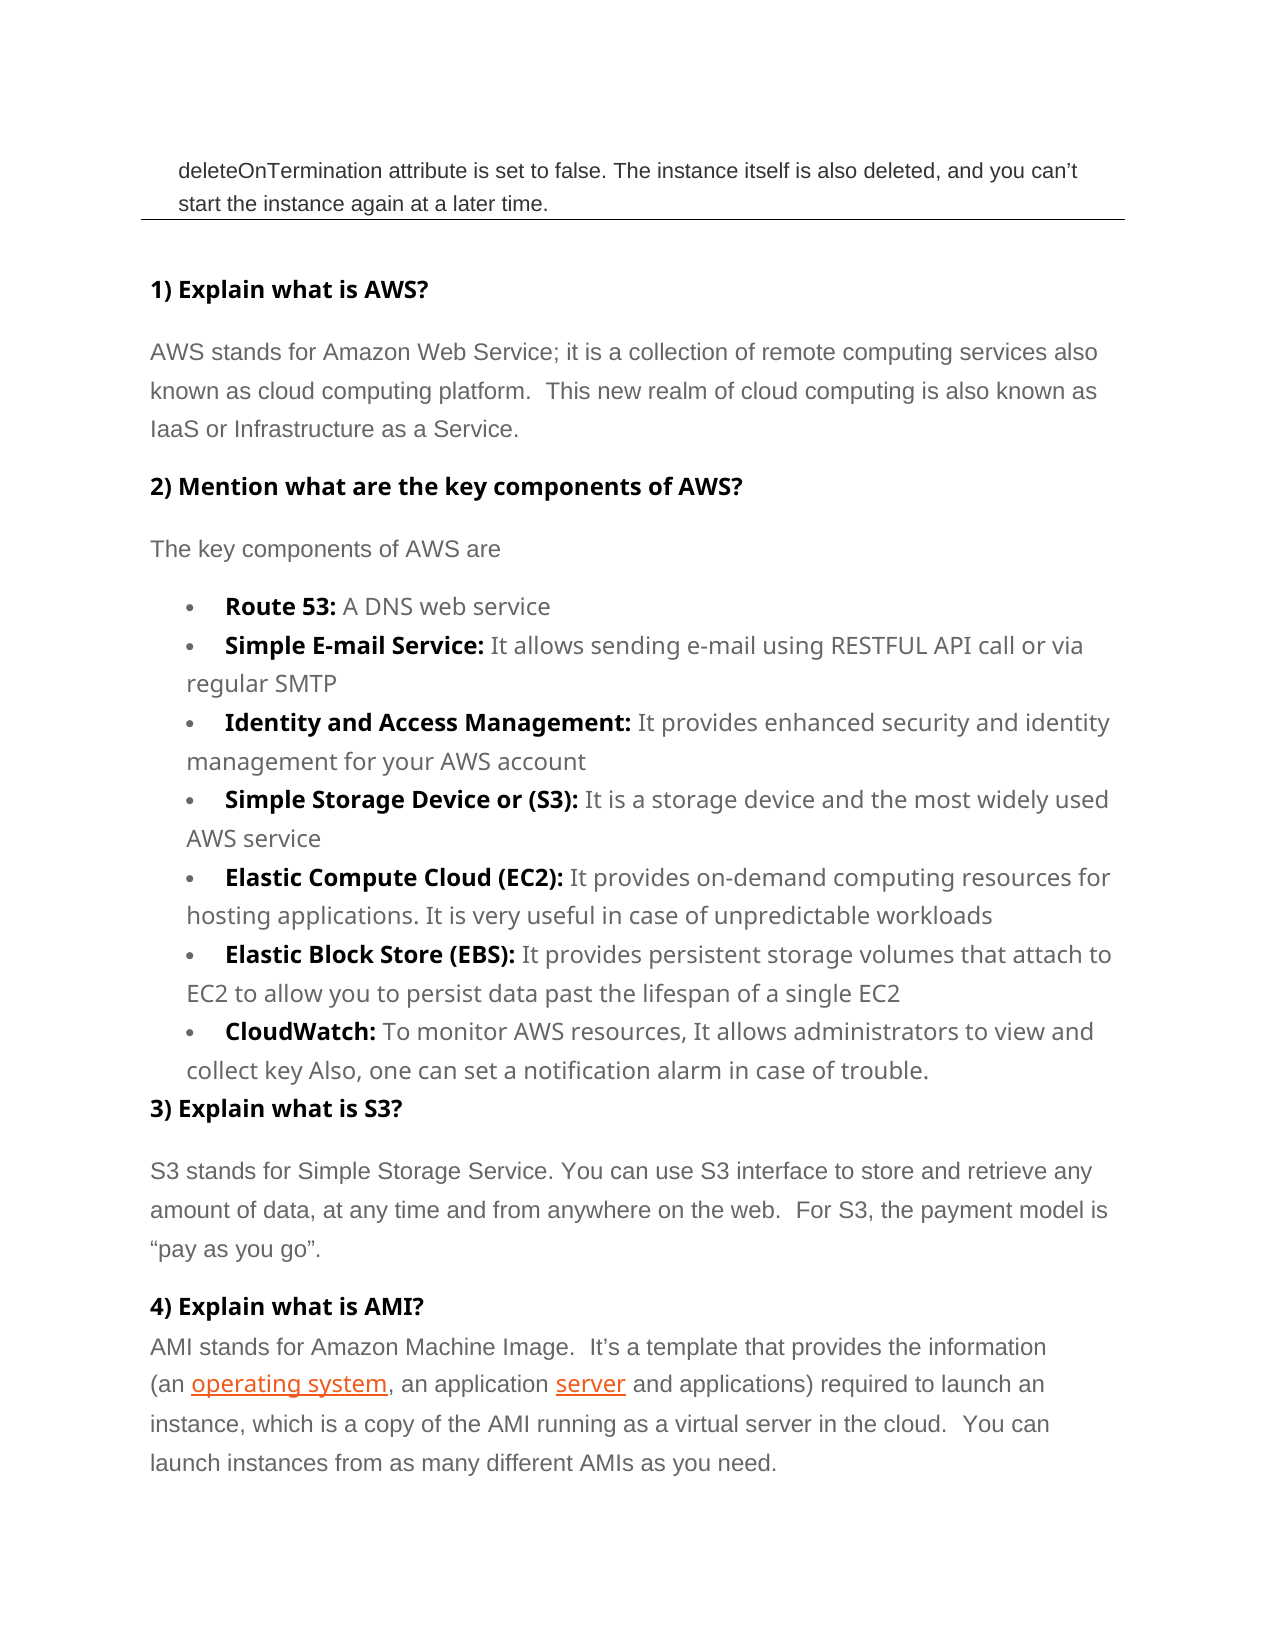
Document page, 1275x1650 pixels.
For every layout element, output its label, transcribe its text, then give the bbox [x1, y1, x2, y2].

text 2) Mention what are the key components of AWS? [150, 464, 1125, 503]
text AWS stands for Amazon Web Service; it is a collection of remote computing services also known as cloud computing platform. This new realm of cloud computing is also known as IaaS or Infrastructure as a Service. [150, 327, 1125, 443]
list Identity and Access Management: It provides enhanced security and identity management for your AWS account [186, 700, 1125, 777]
list Simple E-mail Service: It allows sending e-mail using RESTFUL API call or via regular SMTP [186, 622, 1125, 700]
list CloudWatch: To monitor AWS resources, It allows administrators to view and collect key Also, one can set a notification alarm in case of trouble. [186, 1009, 1125, 1086]
text S3 stands for Simple Storage Service. You can use S3 interface to store and retrieve any amount of data, at any time and from anywhere on the web. For S3, the payment model is “pay as you go”. [150, 1146, 1125, 1262]
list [141, 150, 1125, 219]
text The key components of AWS are [150, 524, 1125, 563]
text AMI stands for Amazon Machine Image. It’s a template that provides the information (an operating system, an application server and applications) required to launch an instance, which is a copy of the AMI running as a virtual server in the cloud. You can launch instances from as many different AMIs as you need. [150, 1322, 1125, 1477]
text 1) Explain what is AWS? [150, 267, 1125, 306]
text 3) Explain what is S3? [150, 1086, 1125, 1125]
list Simple Storage Device or (S3): It is a storage device and the most widely used AWS service [186, 777, 1125, 854]
list Elastic Block Store (EBS): It provides persistent storage volumes that attach to EC2 to allow you to persist data past the lifespan of a single EC2 [186, 932, 1125, 1009]
list Elastic Compute Cloud (EC2): It provides on-demand computing resources for hosting applications. It is very useful in case of unpredictable workloads [186, 854, 1125, 932]
text 4) Explain what is AMI? [150, 1283, 1125, 1322]
list Route 53: A DNS web service [186, 584, 1125, 622]
